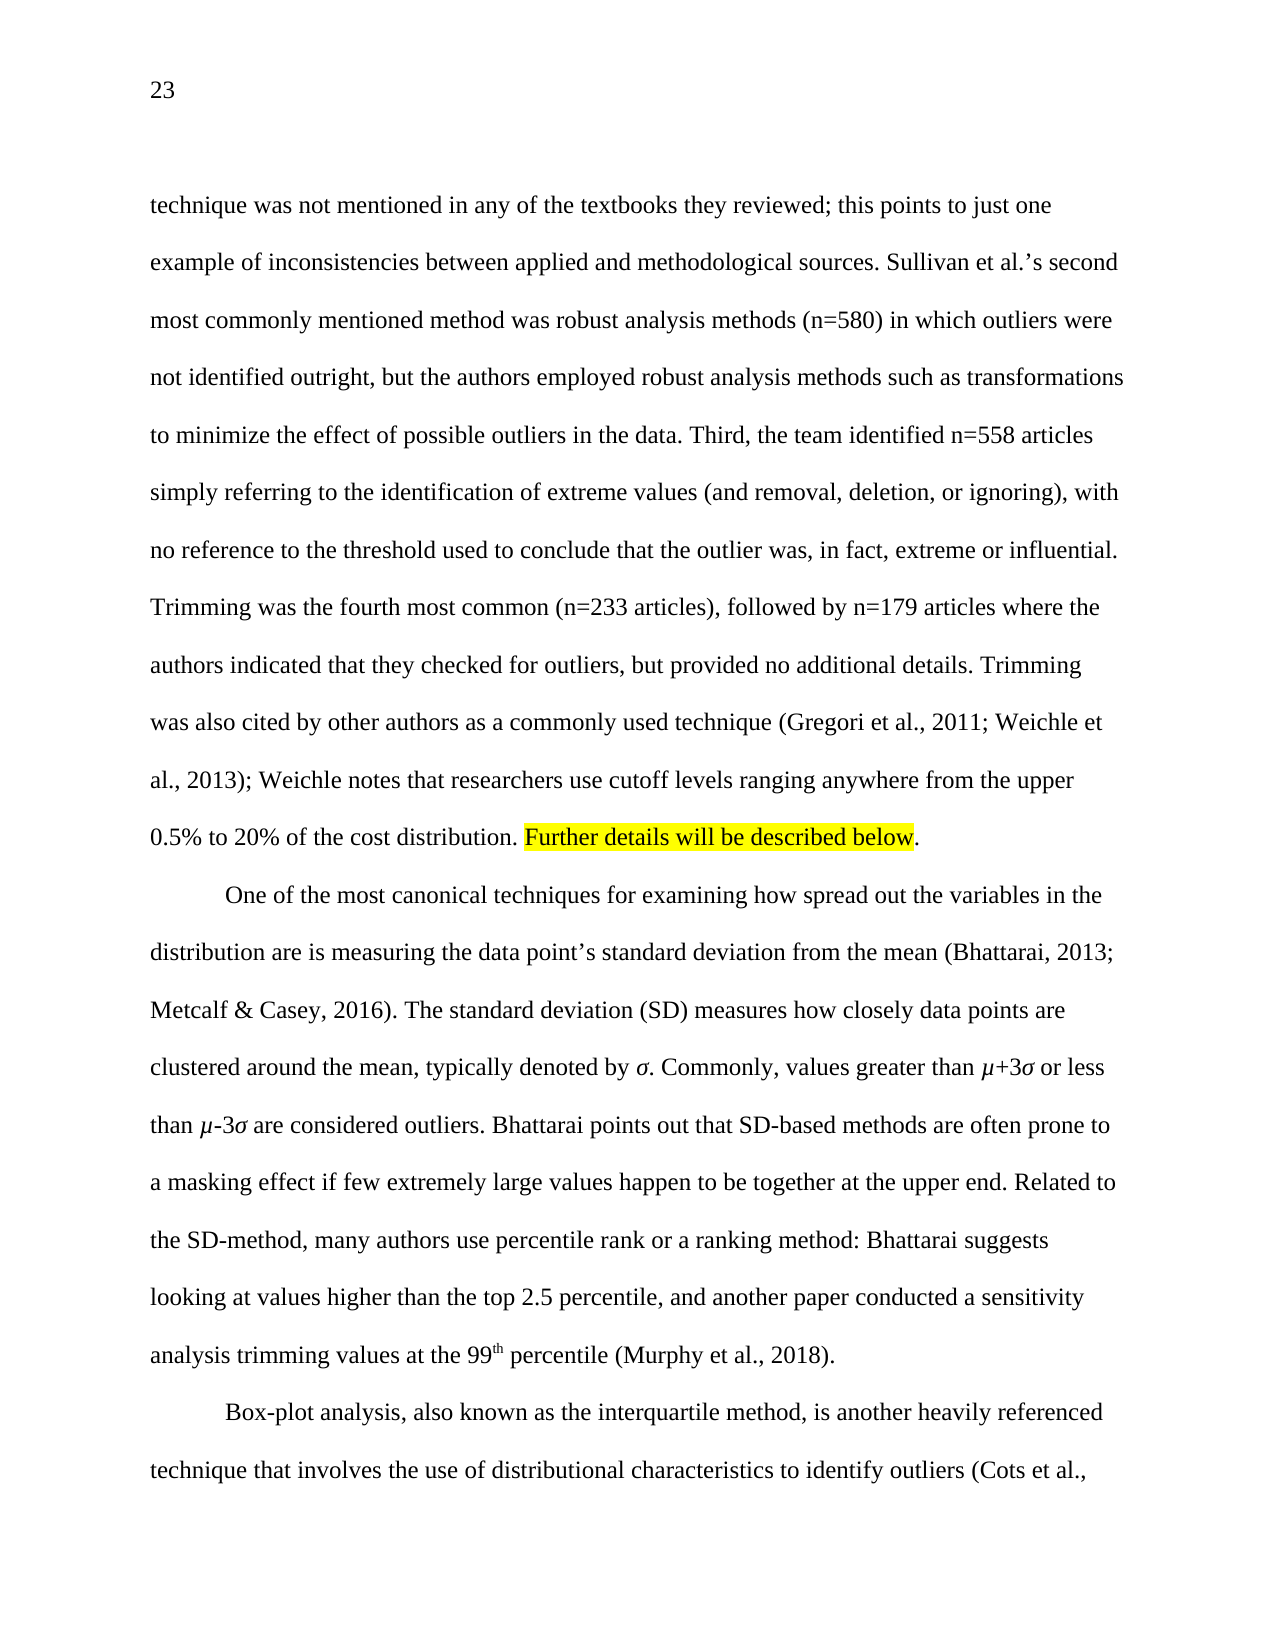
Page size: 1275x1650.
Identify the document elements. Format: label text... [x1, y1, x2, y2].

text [150, 1397, 1125, 1484]
text One of the most canonical techniques for examining how spread out the variables in the distribution are is measuring the data point’s standard deviation from the mean (Bhattarai, 2013; Metcalf & Casey, 2016). The standard deviation (SD) measures how closely data points are clustered around the mean, typically denoted by σ. Commonly, values greater than µ+3σ or less than µ-3σ are considered outliers. Bhattarai points out that SD-based methods are often prone to a masking effect if few extremely large values happen to be together at the upper end. Related to the SD-method, many authors use percentile rank or a ranking method: Bhattarai suggests looking at values higher than the top 2.5 percentile, and another paper conducted a sensitivity analysis trimming values at the 99th percentile (Murphy et al., 2018). [150, 880, 1125, 1369]
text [150, 190, 1125, 851]
